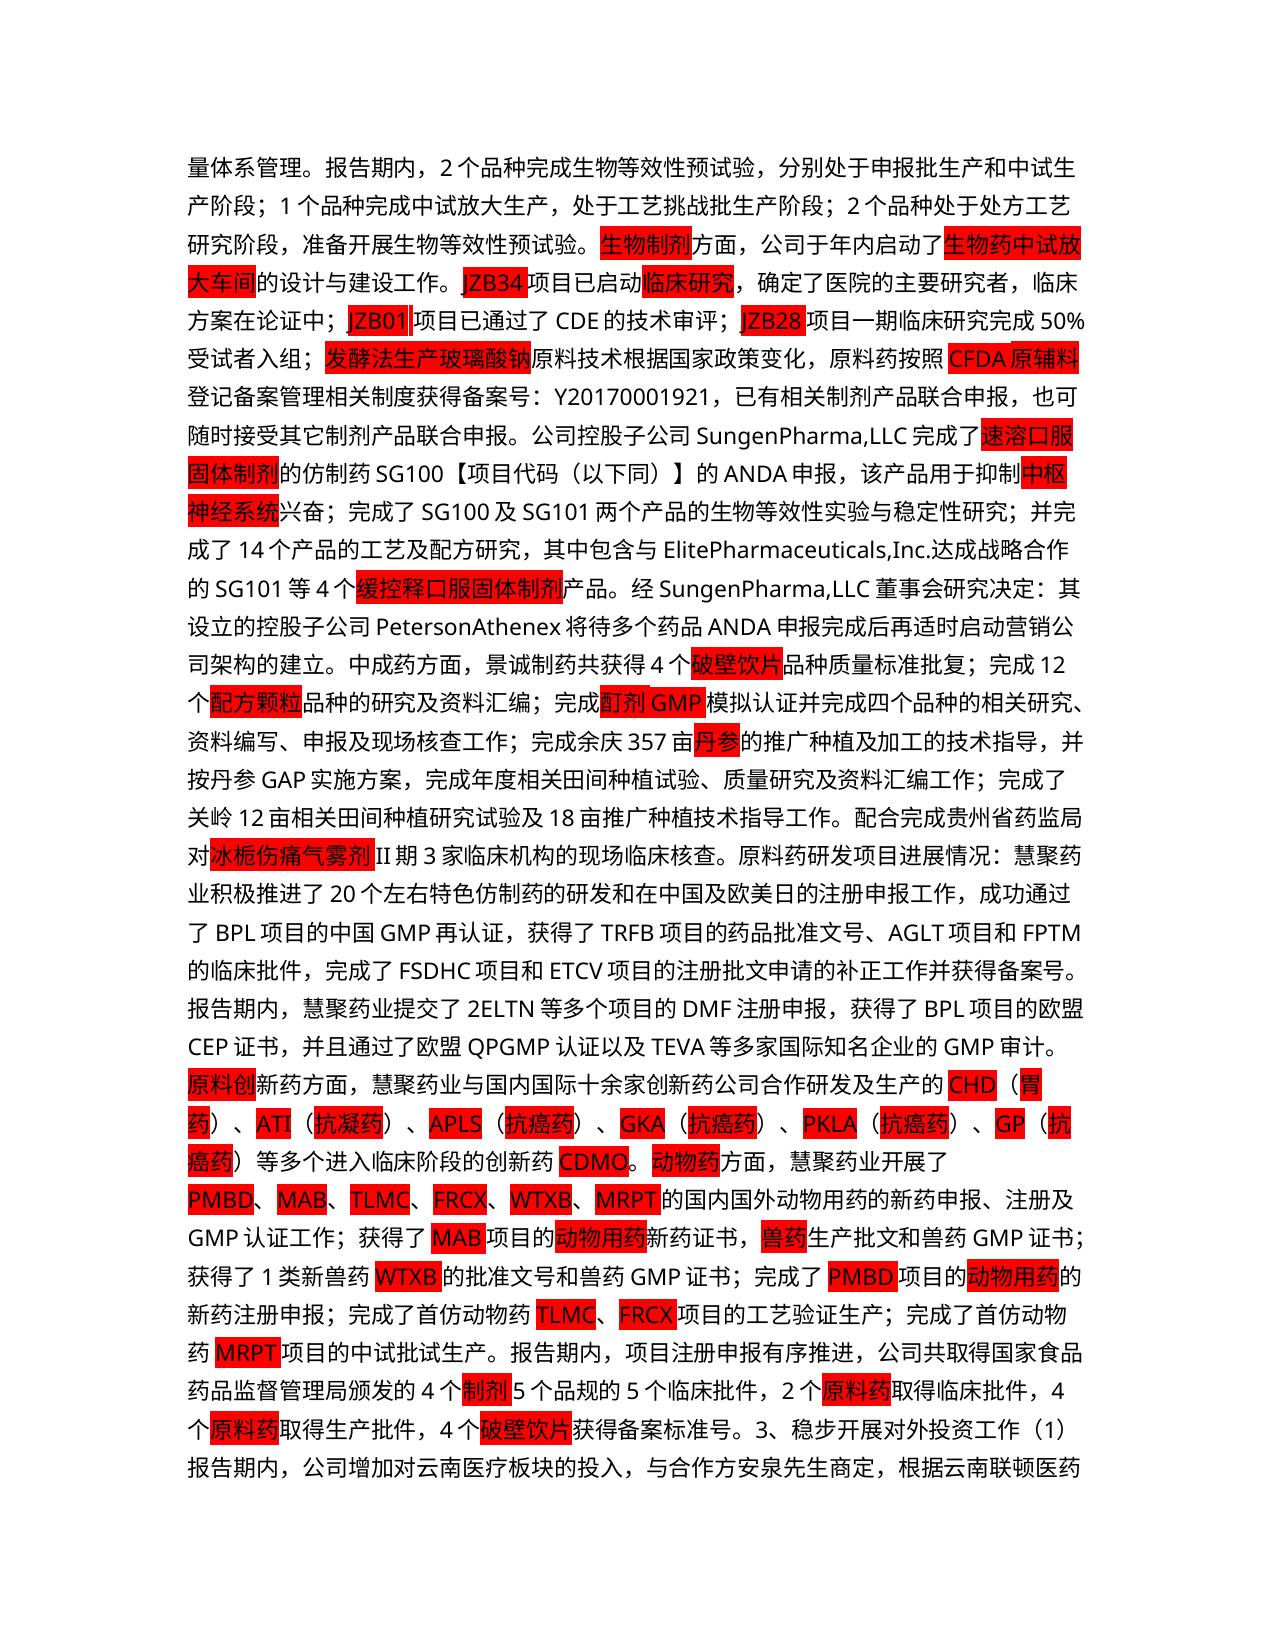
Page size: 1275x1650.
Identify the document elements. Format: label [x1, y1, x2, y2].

list [187, 150, 1087, 1483]
